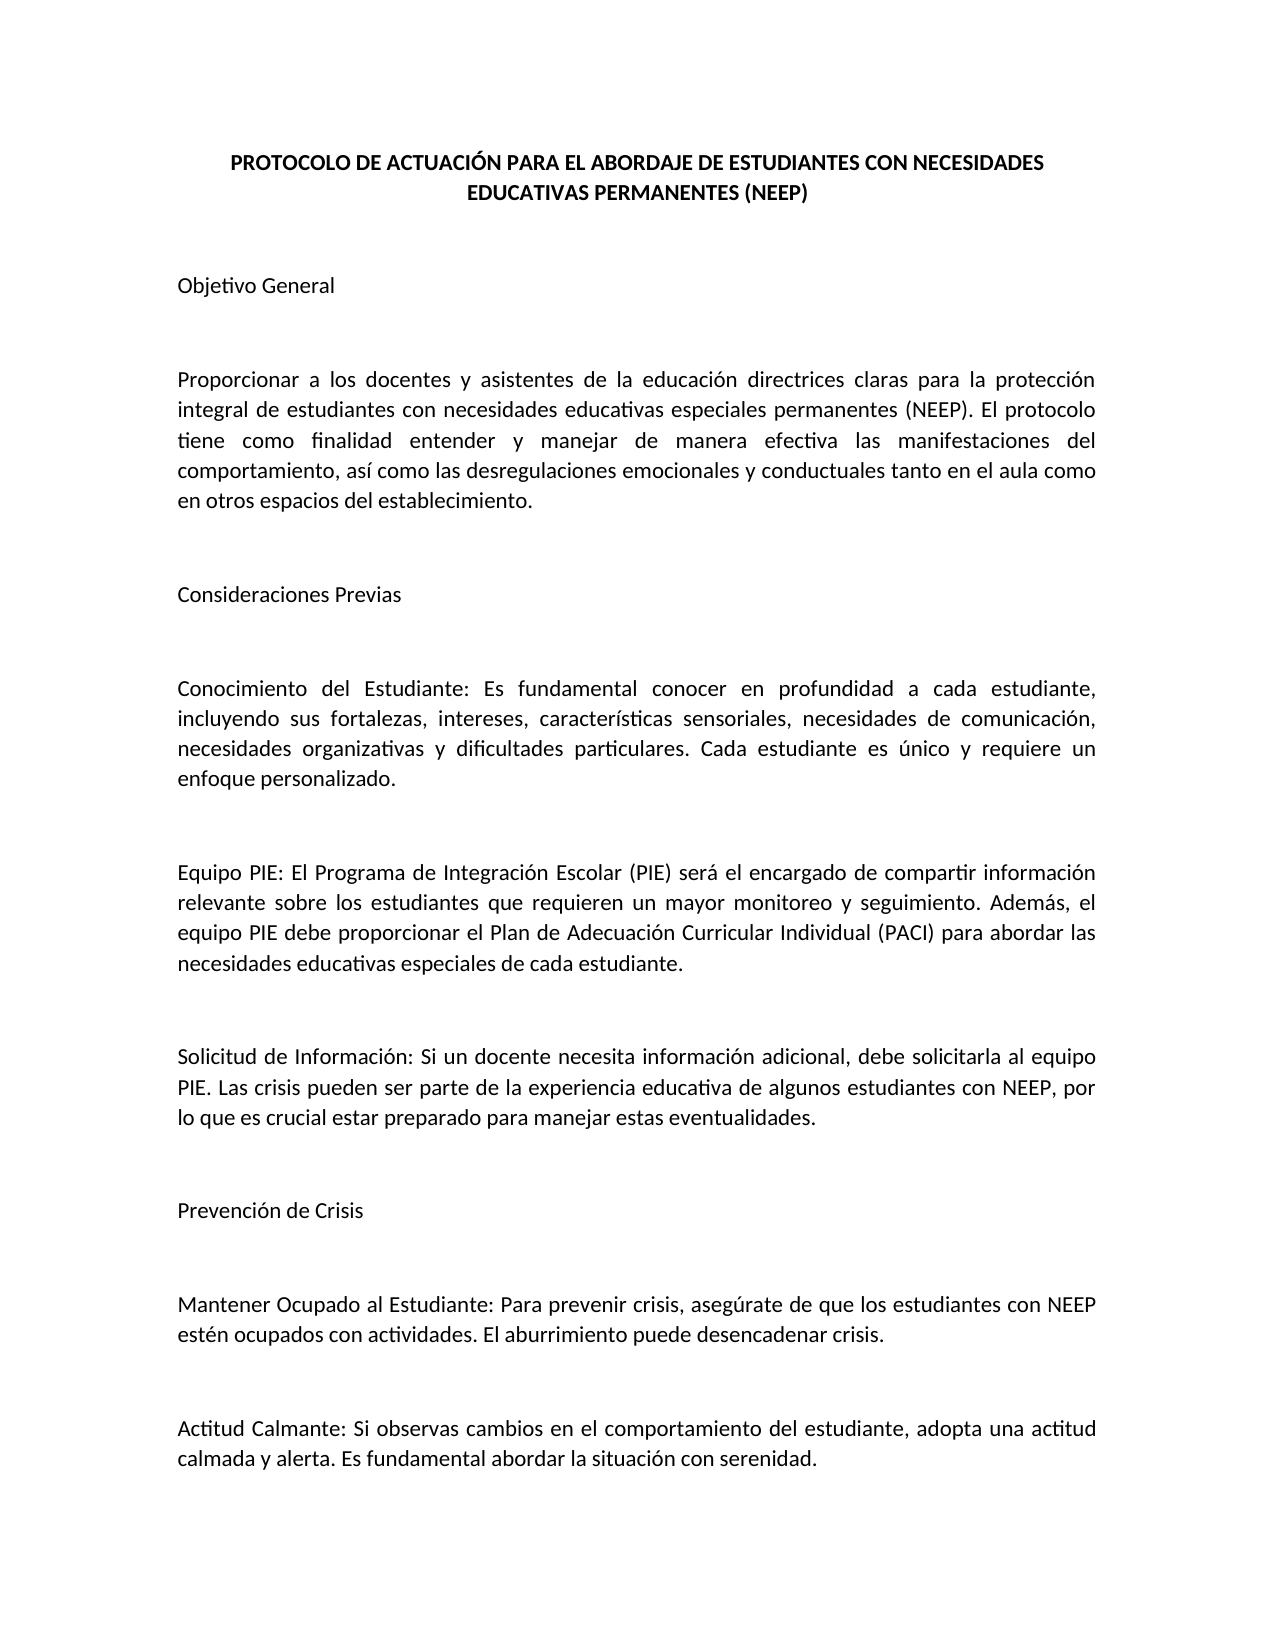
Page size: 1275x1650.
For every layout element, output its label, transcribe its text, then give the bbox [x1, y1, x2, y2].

text Mantener Ocupado al Estudiante: Para prevenir crisis, asegúrate de que los estudiantes con NEEP estén ocupados con actividades. El aburrimiento puede desencadenar crisis. [177, 1290, 1098, 1348]
text Conocimiento del Estudiante: Es fundamental conocer en profundidad a cada estudiante, incluyendo sus fortalezas, intereses, características sensoriales, necesidades de comunicación, necesidades organizativas y dificultades particulares. Cada estudiante es único y requiere un enfoque personalizado. [177, 674, 1098, 792]
text Prevención de Crisis [177, 1197, 1098, 1224]
text Proporcionar a los docentes y asistentes de la educación directrices claras para la protección integral de estudiantes con necesidades educativas especiales permanentes (NEEP). El protocolo tiene como finalidad entender y manejar de manera efectiva las manifestaciones del comportamiento, así como las desregulaciones emocionales y conductuales tanto en el aula como en otros espacios del establecimiento. [177, 365, 1098, 514]
text Solicitud de Información: Si un docente necesita información adicional, debe solicitarla al equipo PIE. Las crisis pueden ser parte de la experiencia educativa de algunos estudiantes con NEEP, por lo que es crucial estar preparado para manejar estas eventualidades. [177, 1042, 1098, 1131]
text Consideraciones Previas [177, 580, 1098, 608]
text Actitud Calmante: Si observas cambios en el comportamiento del estudiante, adopta una actitud calmada y alerta. Es fundamental abordar la situación con serenidad. [177, 1414, 1098, 1472]
text Equipo PIE: El Programa de Integración Escolar (PIE) será el encargado de compartir información relevante sobre los estudiantes que requieren un mayor monitoreo y seguimiento. Además, el equipo PIE debe proporcionar el Plan de Adecuación Curricular Individual (PACI) para abordar las necesidades educativas especiales de cada estudiante. [177, 858, 1098, 977]
text PROTOCOLO DE ACTUACIÓN PARA EL ABORDAJE DE ESTUDIANTES CON NECESIDADES EDUCATIVAS PERMANENTES (NEEP) [177, 148, 1098, 206]
text Objetivo General [177, 272, 1098, 299]
